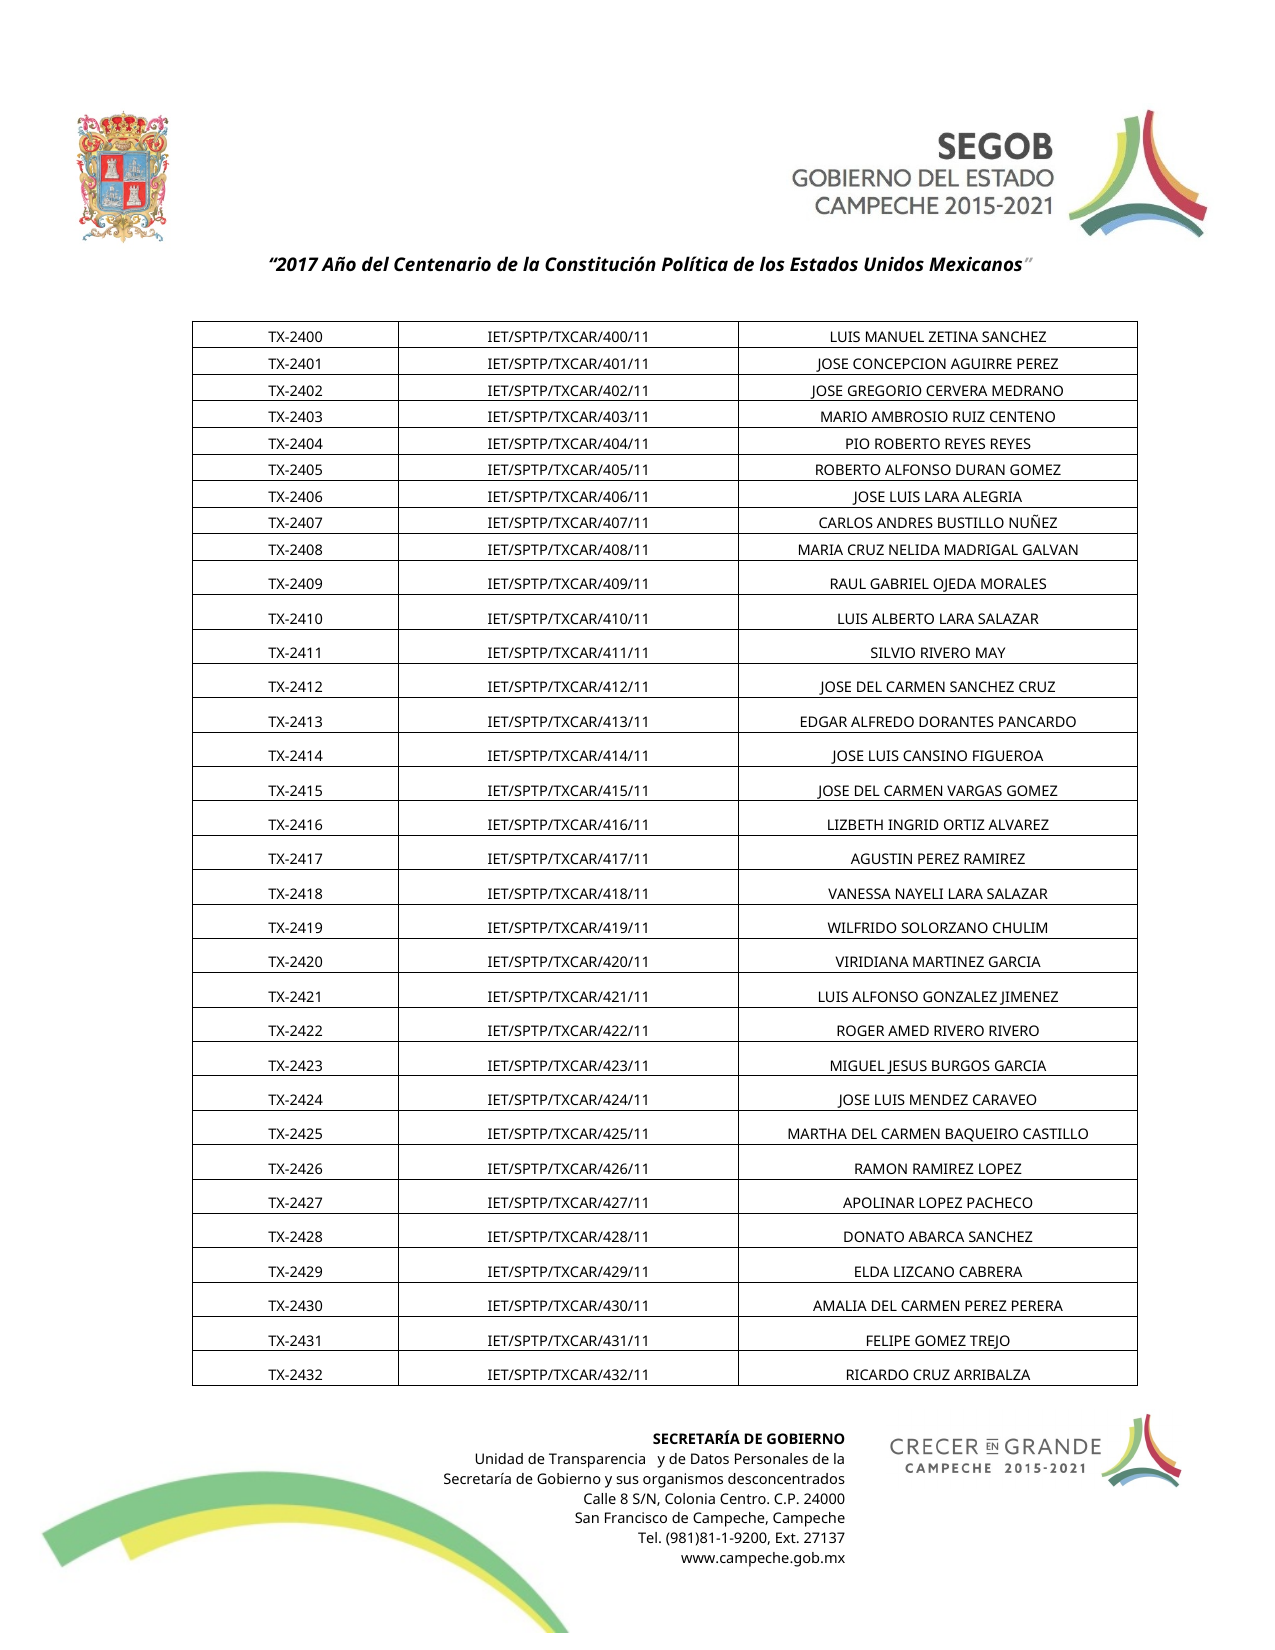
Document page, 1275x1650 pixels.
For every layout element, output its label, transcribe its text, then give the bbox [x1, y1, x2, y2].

table_cell IET/SPTP/TXCAR/411/11 [399, 630, 738, 663]
table_cell TX-2403 [193, 401, 398, 427]
table_cell TX-2420 [193, 939, 398, 972]
table_cell TX-2429 [193, 1248, 398, 1282]
table_cell TX-2428 [193, 1214, 398, 1247]
table_cell IET/SPTP/TXCAR/430/11 [399, 1283, 738, 1316]
table_cell TX-2425 [193, 1111, 398, 1144]
table_cell AGUSTIN PEREZ RAMIREZ [739, 836, 1137, 869]
table_cell TX-2408 [193, 534, 398, 560]
table_cell MIGUEL JESUS BURGOS GARCIA [739, 1042, 1137, 1075]
table_cell IET/SPTP/TXCAR/425/11 [399, 1111, 738, 1144]
table_cell IET/SPTP/TXCAR/420/11 [399, 939, 738, 972]
table_cell TX-2419 [193, 905, 398, 938]
table_cell VIRIDIANA MARTINEZ GARCIA [739, 939, 1137, 972]
table_cell RAMON RAMIREZ LOPEZ [739, 1145, 1137, 1178]
table_cell TX-2424 [193, 1076, 398, 1110]
table_cell IET/SPTP/TXCAR/408/11 [399, 534, 738, 560]
table_cell IET/SPTP/TXCAR/423/11 [399, 1042, 738, 1075]
table_cell IET/SPTP/TXCAR/409/11 [399, 561, 738, 594]
table_cell TX-2427 [193, 1180, 398, 1213]
table_cell IET/SPTP/TXCAR/414/11 [399, 733, 738, 766]
table_cell FELIPE GOMEZ TREJO [739, 1317, 1137, 1350]
table_cell IET/SPTP/TXCAR/405/11 [399, 455, 738, 480]
table_cell IET/SPTP/TXCAR/402/11 [399, 375, 738, 400]
table_cell TX-2430 [193, 1283, 398, 1316]
table_cell TX-2416 [193, 801, 398, 835]
table_cell JOSE LUIS MENDEZ CARAVEO [739, 1076, 1137, 1110]
table_cell JOSE LUIS CANSINO FIGUEROA [739, 733, 1137, 766]
picture [70, 103, 180, 251]
table_cell TX-2417 [193, 836, 398, 869]
table_cell MARIO AMBROSIO RUIZ CENTENO [739, 401, 1137, 427]
table_cell RICARDO CRUZ ARRIBALZA [739, 1351, 1137, 1385]
table_cell TX-2432 [193, 1351, 398, 1385]
table_cell JOSE CONCEPCION AGUIRRE PEREZ [739, 348, 1137, 374]
table_cell ROBERTO ALFONSO DURAN GOMEZ [739, 455, 1137, 480]
table_cell TX-2426 [193, 1145, 398, 1178]
table_cell IET/SPTP/TXCAR/421/11 [399, 973, 738, 1007]
table_cell TX-2401 [193, 348, 398, 374]
table_cell TX-2423 [193, 1042, 398, 1075]
table_cell CARLOS ANDRES BUSTILLO NUÑEZ [739, 508, 1137, 533]
table_cell IET/SPTP/TXCAR/424/11 [399, 1076, 738, 1110]
table_cell TX-2412 [193, 664, 398, 697]
table_cell IET/SPTP/TXCAR/432/11 [399, 1351, 738, 1385]
picture [885, 1409, 1182, 1488]
table_cell JOSE GREGORIO CERVERA MEDRANO [739, 375, 1137, 400]
table_cell JOSE DEL CARMEN SANCHEZ CRUZ [739, 664, 1137, 697]
table_cell IET/SPTP/TXCAR/417/11 [399, 836, 738, 869]
table_cell TX-2404 [193, 428, 398, 453]
table_cell TX-2400 [193, 322, 398, 347]
table_cell IET/SPTP/TXCAR/400/11 [399, 322, 738, 347]
table_cell DONATO ABARCA SANCHEZ [739, 1214, 1137, 1247]
table_cell JOSE LUIS LARA ALEGRIA [739, 481, 1137, 507]
table_cell IET/SPTP/TXCAR/428/11 [399, 1214, 738, 1247]
picture [39, 1461, 571, 1633]
table_cell LIZBETH INGRID ORTIZ ALVAREZ [739, 801, 1137, 835]
table_cell TX-2405 [193, 455, 398, 480]
table_cell RAUL GABRIEL OJEDA MORALES [739, 561, 1137, 594]
table_cell LUIS ALBERTO LARA SALAZAR [739, 595, 1137, 628]
table_cell IET/SPTP/TXCAR/413/11 [399, 698, 738, 732]
table_cell LUIS MANUEL ZETINA SANCHEZ [739, 322, 1137, 347]
table_cell TX-2409 [193, 561, 398, 594]
table_cell MARTHA DEL CARMEN BAQUEIRO CASTILLO [739, 1111, 1137, 1144]
table_cell TX-2410 [193, 595, 398, 628]
table_cell IET/SPTP/TXCAR/406/11 [399, 481, 738, 507]
table_cell WILFRIDO SOLORZANO CHULIM [739, 905, 1137, 938]
table_cell TX-2431 [193, 1317, 398, 1350]
table_cell EDGAR ALFREDO DORANTES PANCARDO [739, 698, 1137, 732]
table_cell IET/SPTP/TXCAR/427/11 [399, 1180, 738, 1213]
table_cell IET/SPTP/TXCAR/410/11 [399, 595, 738, 628]
table_cell TX-2406 [193, 481, 398, 507]
table_cell TX-2414 [193, 733, 398, 766]
table_cell LUIS ALFONSO GONZALEZ JIMENEZ [739, 973, 1137, 1007]
table_cell TX-2407 [193, 508, 398, 533]
table_cell IET/SPTP/TXCAR/426/11 [399, 1145, 738, 1178]
table_cell AMALIA DEL CARMEN PEREZ PERERA [739, 1283, 1137, 1316]
table_cell IET/SPTP/TXCAR/401/11 [399, 348, 738, 374]
table_cell IET/SPTP/TXCAR/415/11 [399, 767, 738, 800]
table_cell TX-2421 [193, 973, 398, 1007]
table_cell APOLINAR LOPEZ PACHECO [739, 1180, 1137, 1213]
table_cell TX-2418 [193, 870, 398, 903]
table_cell SILVIO RIVERO MAY [739, 630, 1137, 663]
table_cell MARIA CRUZ NELIDA MADRIGAL GALVAN [739, 534, 1137, 560]
picture [786, 103, 1215, 246]
table_cell IET/SPTP/TXCAR/429/11 [399, 1248, 738, 1282]
table_cell TX-2413 [193, 698, 398, 732]
table_cell ELDA LIZCANO CABRERA [739, 1248, 1137, 1282]
table_cell JOSE DEL CARMEN VARGAS GOMEZ [739, 767, 1137, 800]
table_cell IET/SPTP/TXCAR/403/11 [399, 401, 738, 427]
table_cell TX-2422 [193, 1008, 398, 1041]
table_cell ROGER AMED RIVERO RIVERO [739, 1008, 1137, 1041]
table_cell VANESSA NAYELI LARA SALAZAR [739, 870, 1137, 903]
table_cell IET/SPTP/TXCAR/418/11 [399, 870, 738, 903]
table_cell IET/SPTP/TXCAR/431/11 [399, 1317, 738, 1350]
table_cell TX-2415 [193, 767, 398, 800]
table_cell TX-2402 [193, 375, 398, 400]
table_cell IET/SPTP/TXCAR/412/11 [399, 664, 738, 697]
table_cell IET/SPTP/TXCAR/419/11 [399, 905, 738, 938]
table_cell IET/SPTP/TXCAR/404/11 [399, 428, 738, 453]
table_cell IET/SPTP/TXCAR/407/11 [399, 508, 738, 533]
table_cell PIO ROBERTO REYES REYES [739, 428, 1137, 453]
table_cell TX-2411 [193, 630, 398, 663]
table_cell IET/SPTP/TXCAR/422/11 [399, 1008, 738, 1041]
table_cell IET/SPTP/TXCAR/416/11 [399, 801, 738, 835]
